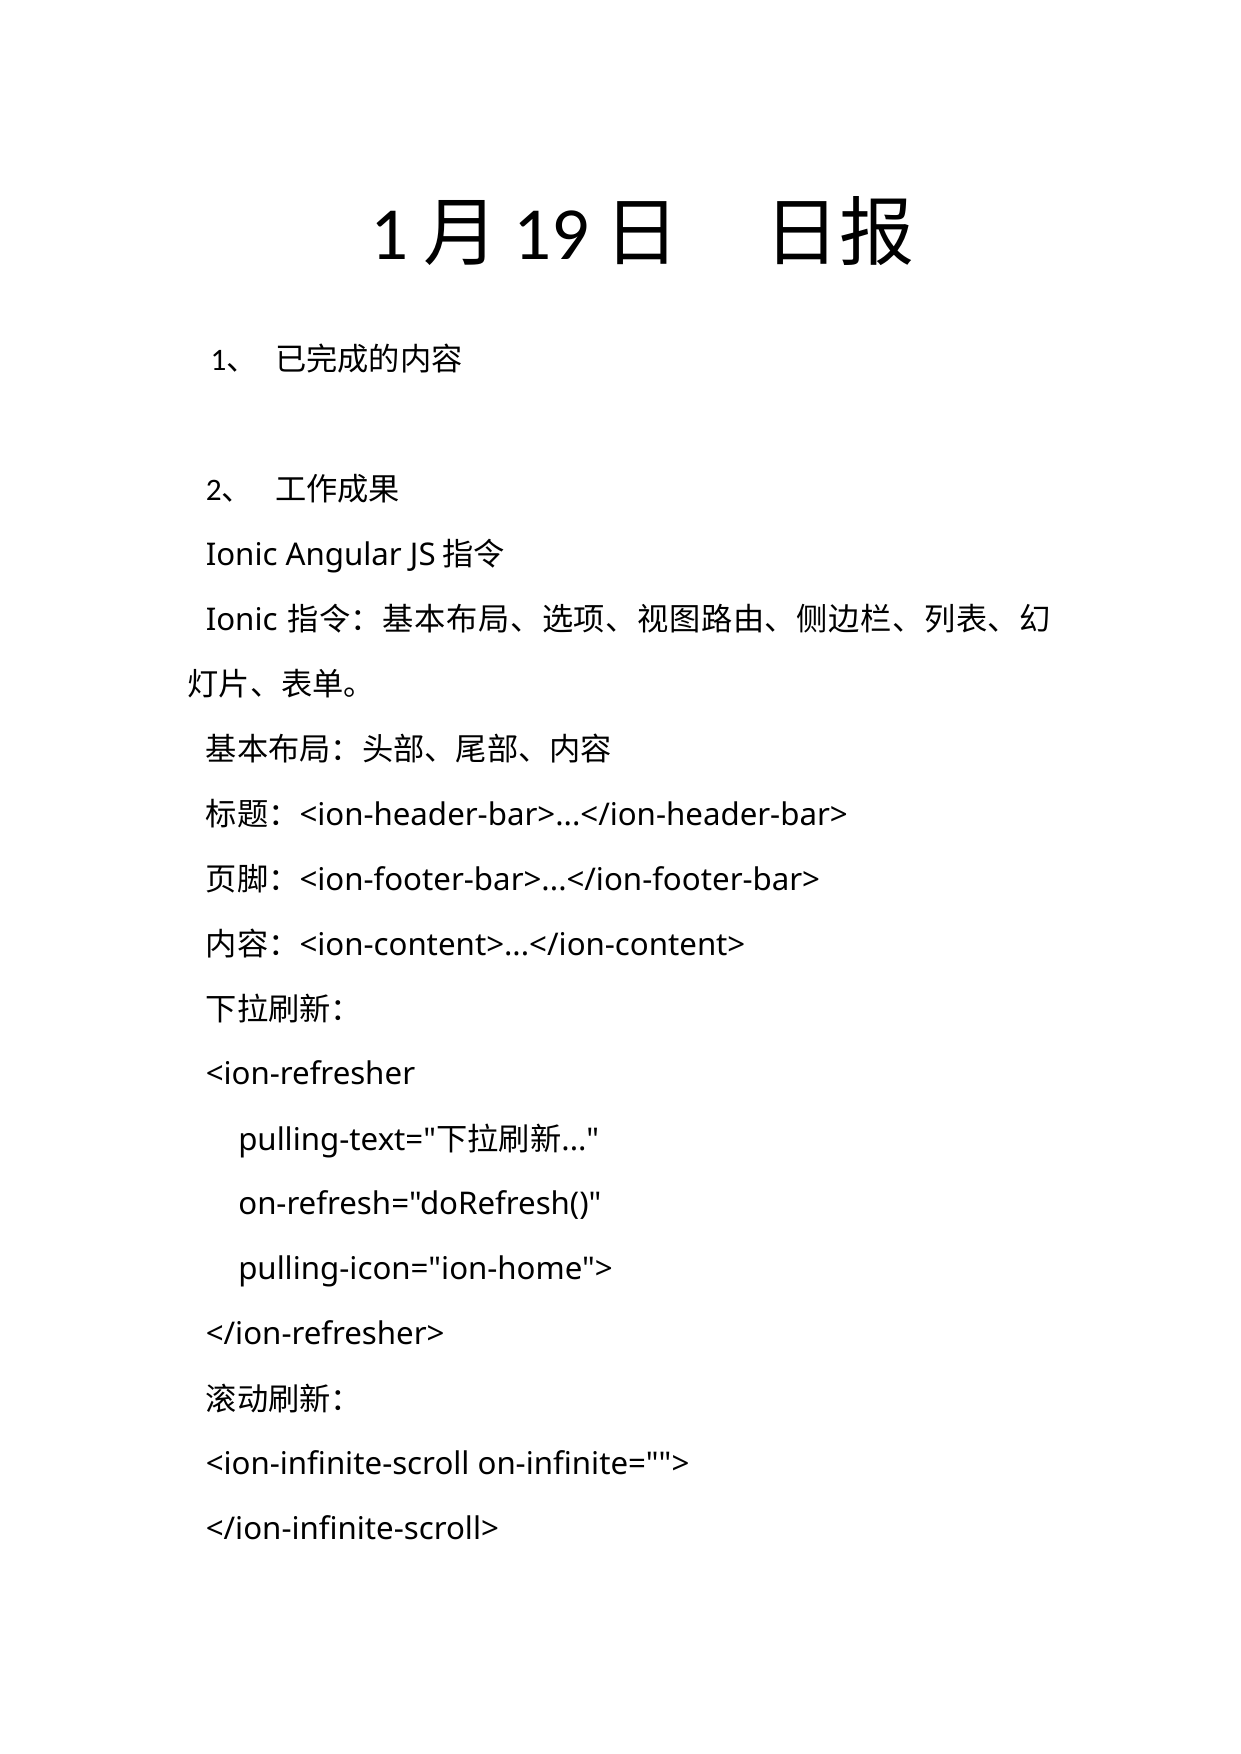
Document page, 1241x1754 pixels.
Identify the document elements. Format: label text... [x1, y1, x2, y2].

text 滚动刷新： [187, 1364, 1053, 1429]
text 1月19日 日报 [187, 162, 1053, 292]
text 下拉刷新： [187, 974, 1053, 1039]
list 已完成的内容 [187, 324, 1053, 389]
text pulling-text="下拉刷新..." [187, 1104, 1053, 1169]
list 工作成果 [187, 454, 1053, 519]
text </ion-refresher> [187, 1299, 1053, 1364]
text 标题：<ion-header-bar>...</ion-header-bar> [187, 779, 1053, 844]
text 页脚：<ion-footer-bar>...</ion-footer-bar> [187, 844, 1053, 909]
text 基本布局：头部、尾部、内容 [187, 714, 1053, 779]
text pulling-icon="ion-home"> [187, 1234, 1053, 1299]
text <ion-refresher [187, 1039, 1053, 1104]
text Ionic Angular JS指令 [187, 519, 1053, 584]
text </ion-infinite-scroll> [187, 1494, 1053, 1559]
text Ionic 指令：基本布局、选项、视图路由、侧边栏、列表、幻灯片、表单。 [187, 584, 1053, 714]
text on-refresh="doRefresh()" [187, 1169, 1053, 1234]
text 内容：<ion-content>...</ion-content> [187, 909, 1053, 974]
text <ion-infinite-scroll on-infinite=""> [187, 1429, 1053, 1494]
